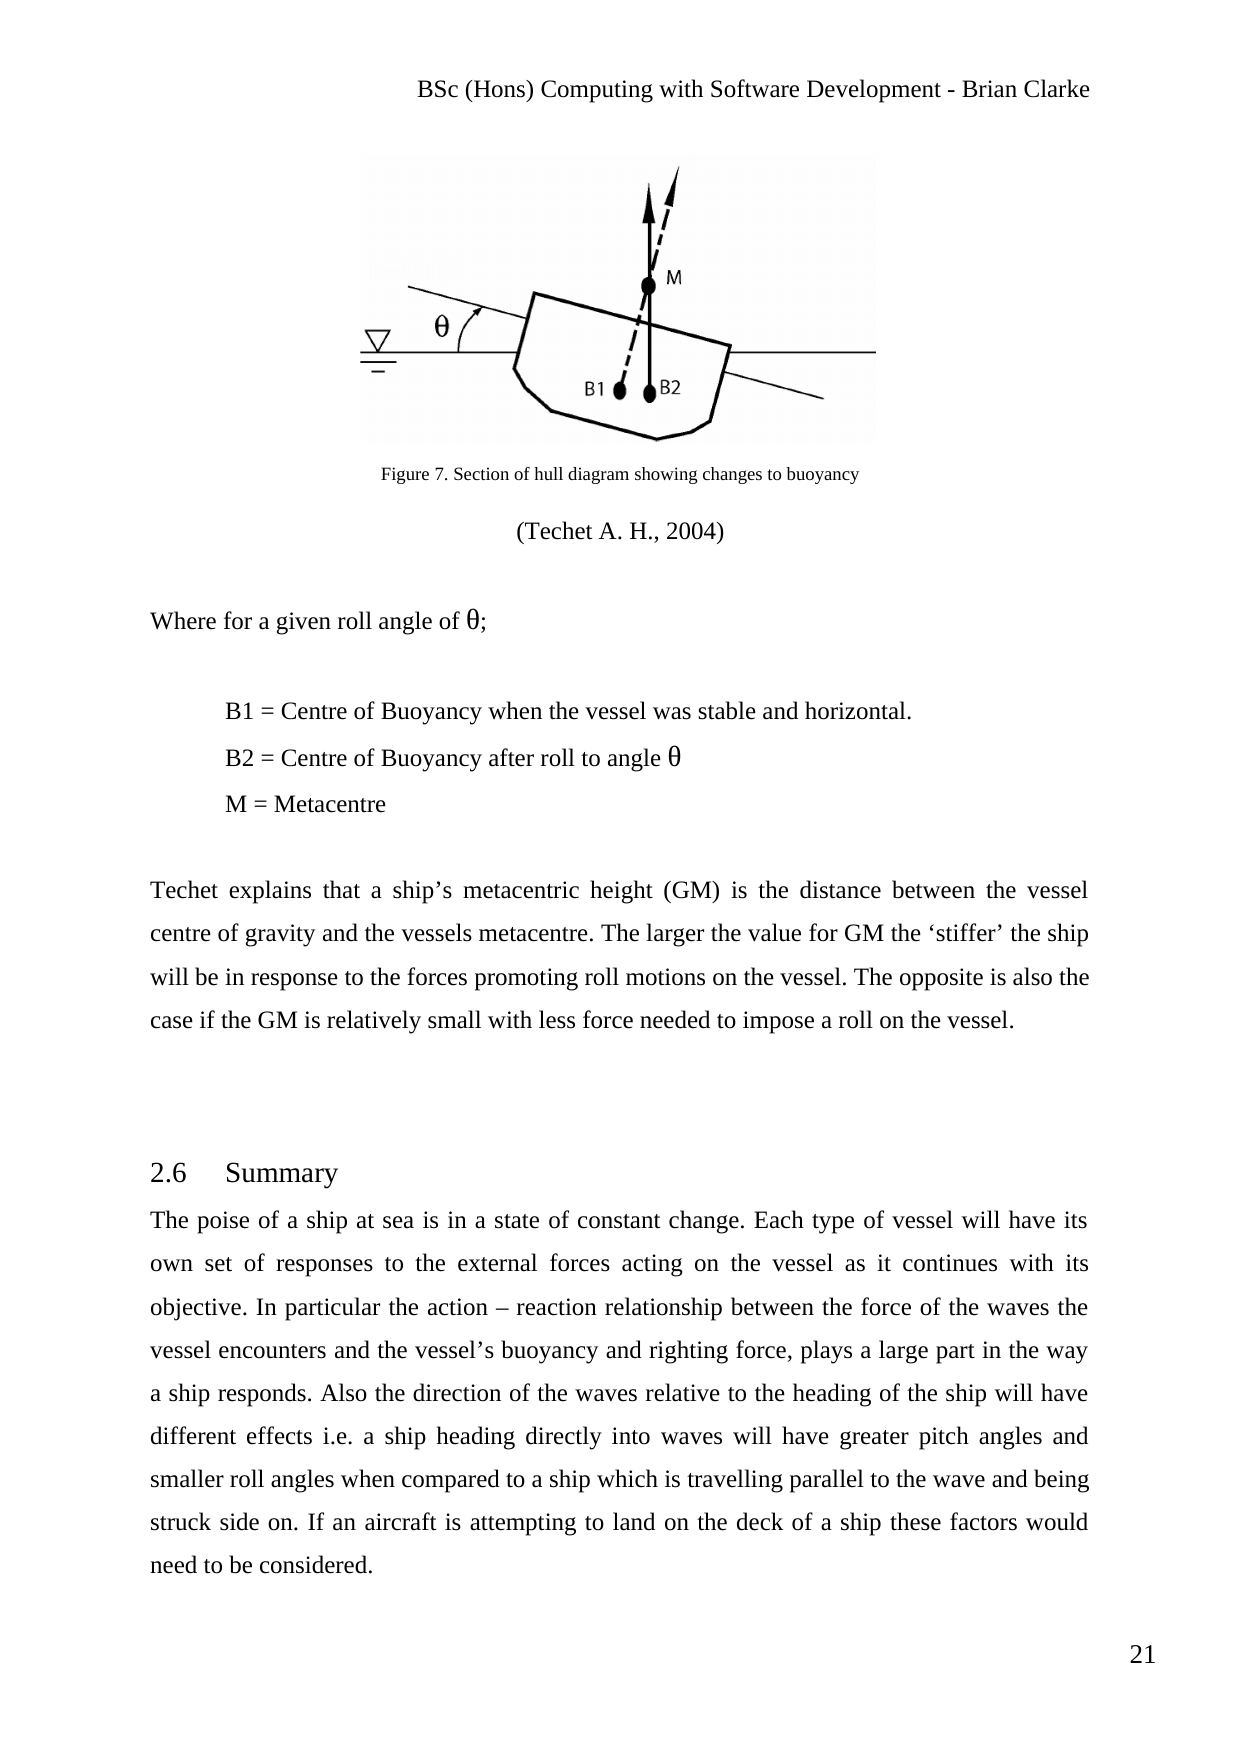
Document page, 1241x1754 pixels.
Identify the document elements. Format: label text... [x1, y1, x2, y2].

text Figure 7. Section of hull diagram showing changes to buoyancy [150, 463, 1090, 484]
text M = Metacentre [150, 789, 1090, 818]
subtitle 2.6 Summary [150, 1155, 1090, 1188]
text Techet explains that a ship’s metacentric height (GM) is the distance between the vessel centre of gravity and the vessels metacentre. The larger the value for GM the ‘stiffer’ the ship will be in response to the forces promoting roll motions on the vessel. The opposite is also the case if the GM is relatively small with less force needed to impose a roll on the vessel. [150, 875, 1090, 1033]
text Where for a given roll angle of θ; [150, 602, 1090, 636]
picture [351, 150, 889, 449]
text The poise of a ship at sea is in a state of constant change. Each type of vessel will have its own set of responses to the external forces acting on the vessel as it continues with its objective. In particular the action – reaction relationship between the force of the waves the vessel encounters and the vessel’s buoyancy and righting force, plays a large part in the way a ship responds. Also the direction of the waves relative to the heading of the ship will have different effects i.e. a ship heading directly into waves will have greater pitch angles and smaller roll angles when compared to a ship which is travelling parallel to the wave and being struck side on. If an aircraft is attempting to land on the deck of a ship these factors would need to be considered. [150, 1205, 1090, 1579]
text B2 = Centre of Buoyancy after roll to angle θ [150, 739, 1090, 772]
text B1 = Centre of Buoyancy when the vessel was stable and horizontal. [150, 696, 1090, 724]
